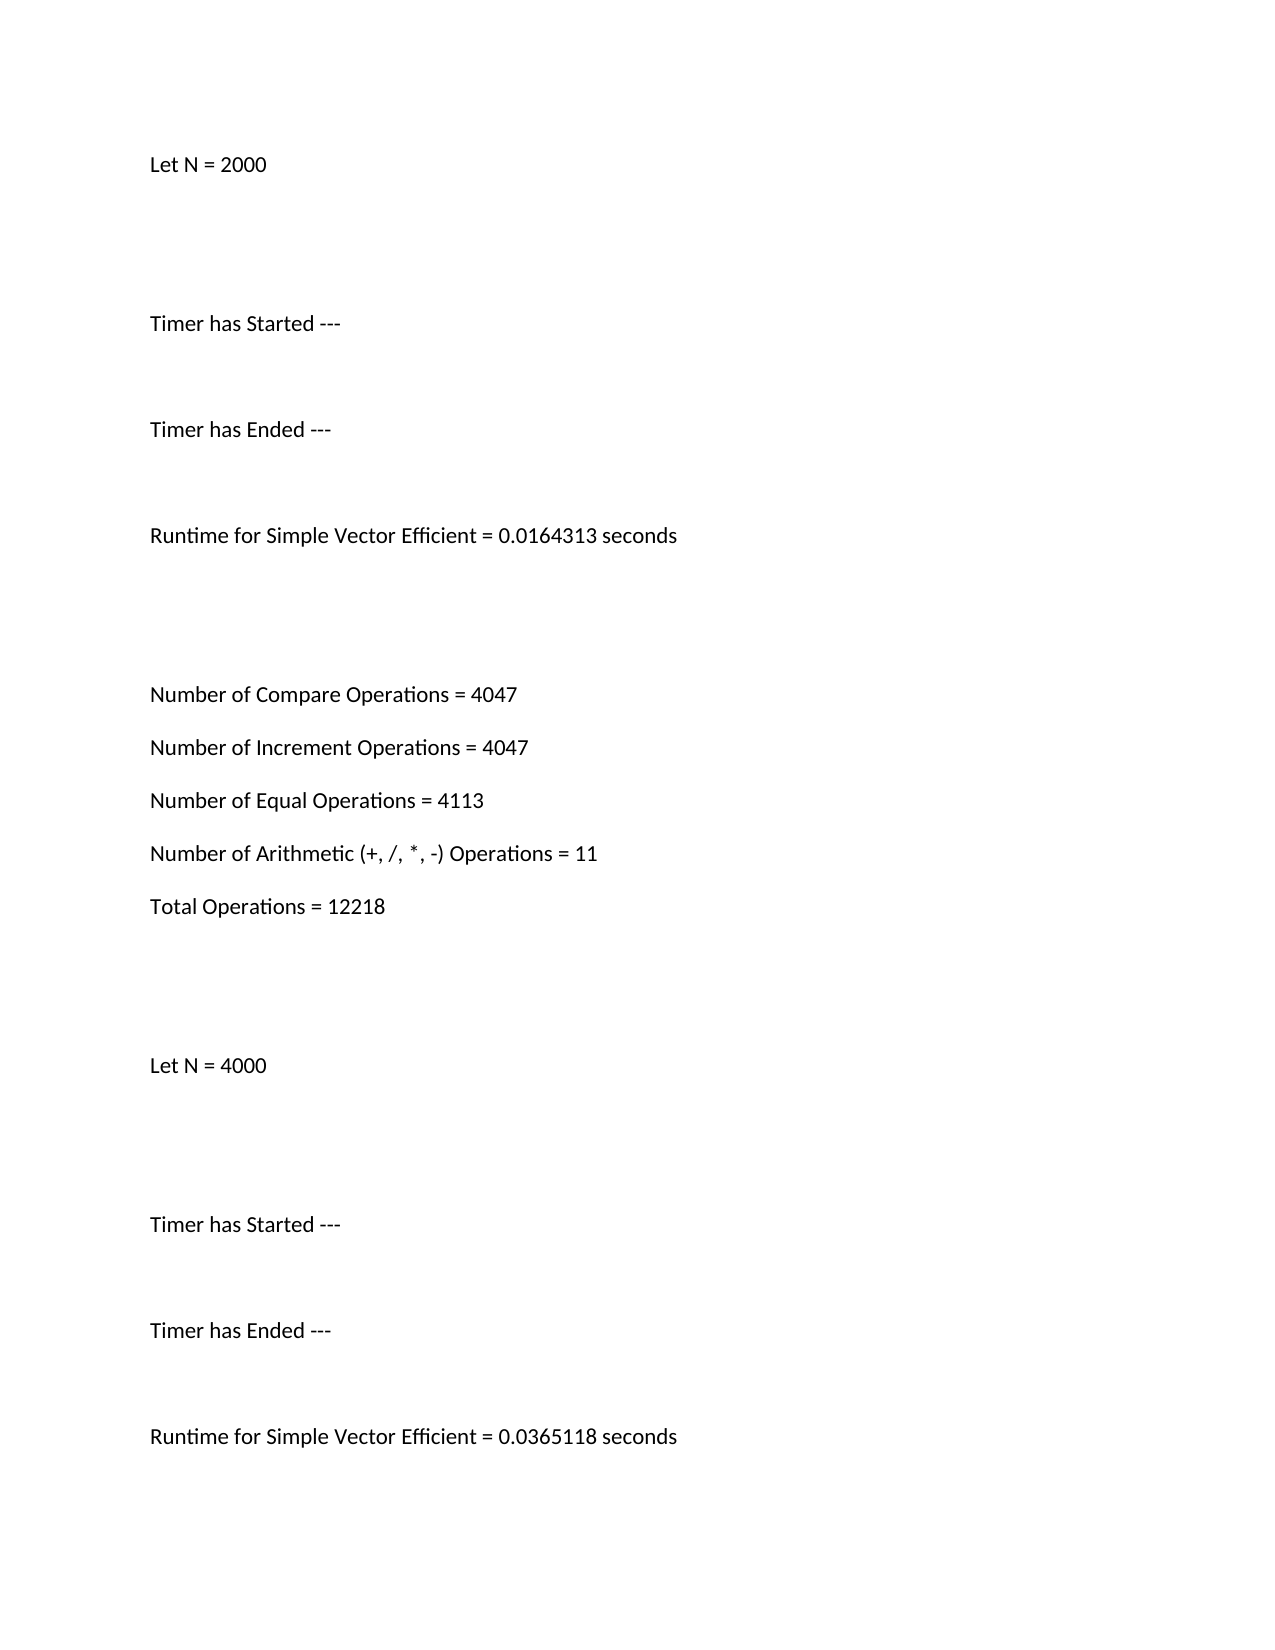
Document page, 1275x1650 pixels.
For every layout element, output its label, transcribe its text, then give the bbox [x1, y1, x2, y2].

text Number of Equal Operations = 4113 [150, 786, 1125, 814]
text Timer has Started --- [150, 1210, 1125, 1238]
text Total Operations = 12218 [150, 892, 1125, 920]
text Timer has Ended --- [150, 415, 1125, 443]
text Number of Arithmetic (+, /, *, -) Operations = 11 [150, 839, 1125, 867]
text Number of Increment Operations = 4047 [150, 733, 1125, 761]
text Runtime for Simple Vector Efficient = 0.0365118 seconds [150, 1422, 1125, 1451]
text Let N = 2000 [150, 150, 1125, 178]
text Timer has Started --- [150, 309, 1125, 337]
text Timer has Ended --- [150, 1316, 1125, 1344]
text Number of Compare Operations = 4047 [150, 680, 1125, 708]
text Let N = 4000 [150, 1051, 1125, 1079]
text Runtime for Simple Vector Efficient = 0.0164313 seconds [150, 521, 1125, 549]
